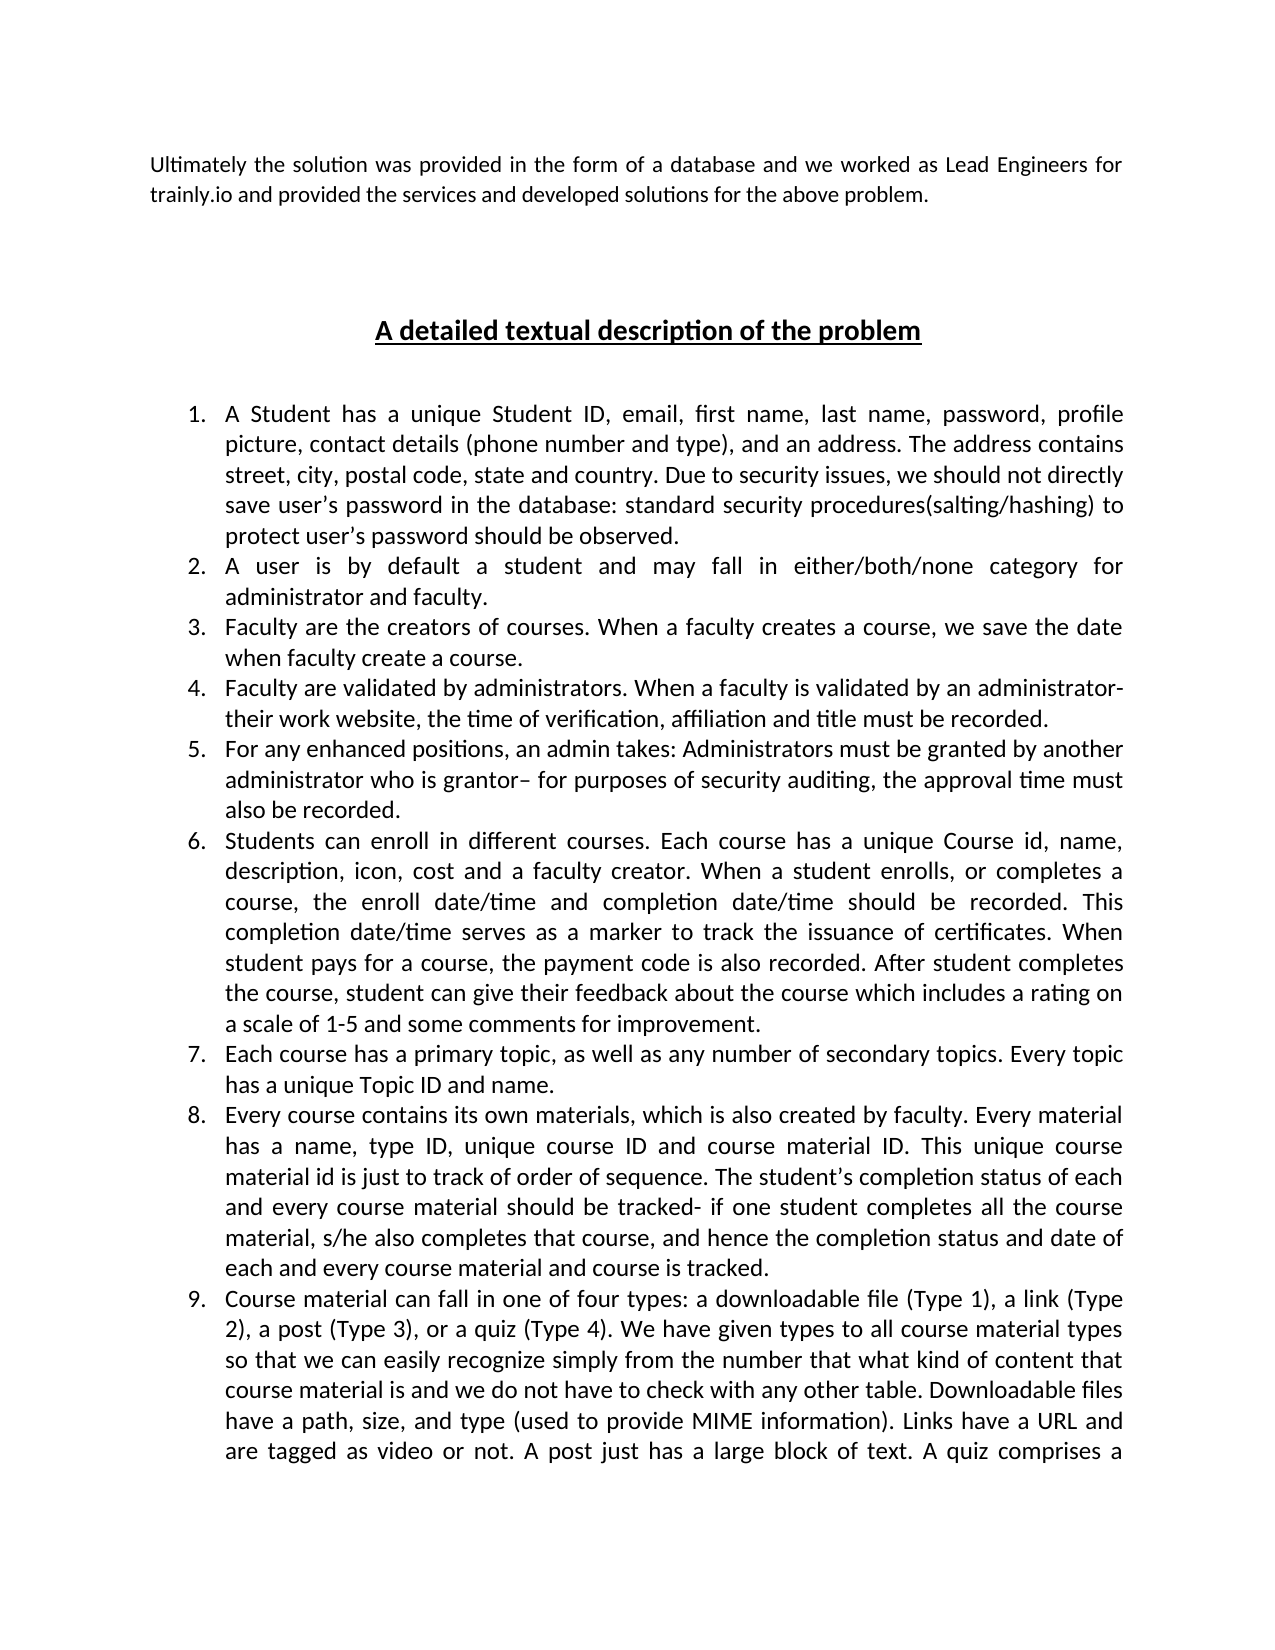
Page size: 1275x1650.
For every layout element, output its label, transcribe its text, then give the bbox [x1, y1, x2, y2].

list Students can enroll in different courses. Each course has a unique Course id, name, description, icon, cost and a faculty creator. When a student enrolls, or completes a course, the enroll date/time and completion date/time should be recorded. This completion date/time serves as a marker to track the issuance of certificates. When student pays for a course, the payment code is also recorded. After student completes the course, student can give their feedback about the course which includes a rating on a scale of 1-5 and some comments for improvement. [187, 825, 1125, 1039]
list Faculty are validated by administrators. When a faculty is validated by an administrator- their work website, the time of verification, affiliation and title must be recorded. [187, 672, 1125, 733]
list Every course contains its own materials, which is also created by faculty. Every material has a name, type ID, unique course ID and course material ID. This unique course material id is just to track of order of sequence. The student’s completion status of each and every course material should be tracked- if one student completes all the course material, s/he also completes that course, and hence the completion status and date of each and every course material and course is tracked. [187, 1100, 1125, 1283]
list A Student has a unique Student ID, email, first name, last name, password, profile picture, contact details (phone number and type), and an address. The address contains street, city, postal code, state and country. Due to security issues, we should not directly save user’s password in the database: standard security procedures(salting/hashing) to protect user’s password should be observed. [187, 398, 1125, 550]
list A user is by default a student and may fall in either/both/none category for administrator and faculty. [187, 550, 1125, 611]
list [187, 1283, 1125, 1466]
list Each course has a primary topic, as well as any number of secondary topics. Every topic has a unique Topic ID and name. [187, 1039, 1125, 1100]
text A detailed textual description of the problem [300, 312, 1125, 348]
text Ultimately the solution was provided in the form of a database and we worked as Lead Engineers for trainly.io and provided the services and developed solutions for the above problem. [150, 150, 1125, 208]
list Faculty are the creators of courses. When a faculty creates a course, we save the date when faculty create a course. [187, 611, 1125, 672]
list For any enhanced positions, an admin takes: Administrators must be granted by another administrator who is grantor– for purposes of security auditing, the approval time must also be recorded. [187, 733, 1125, 825]
